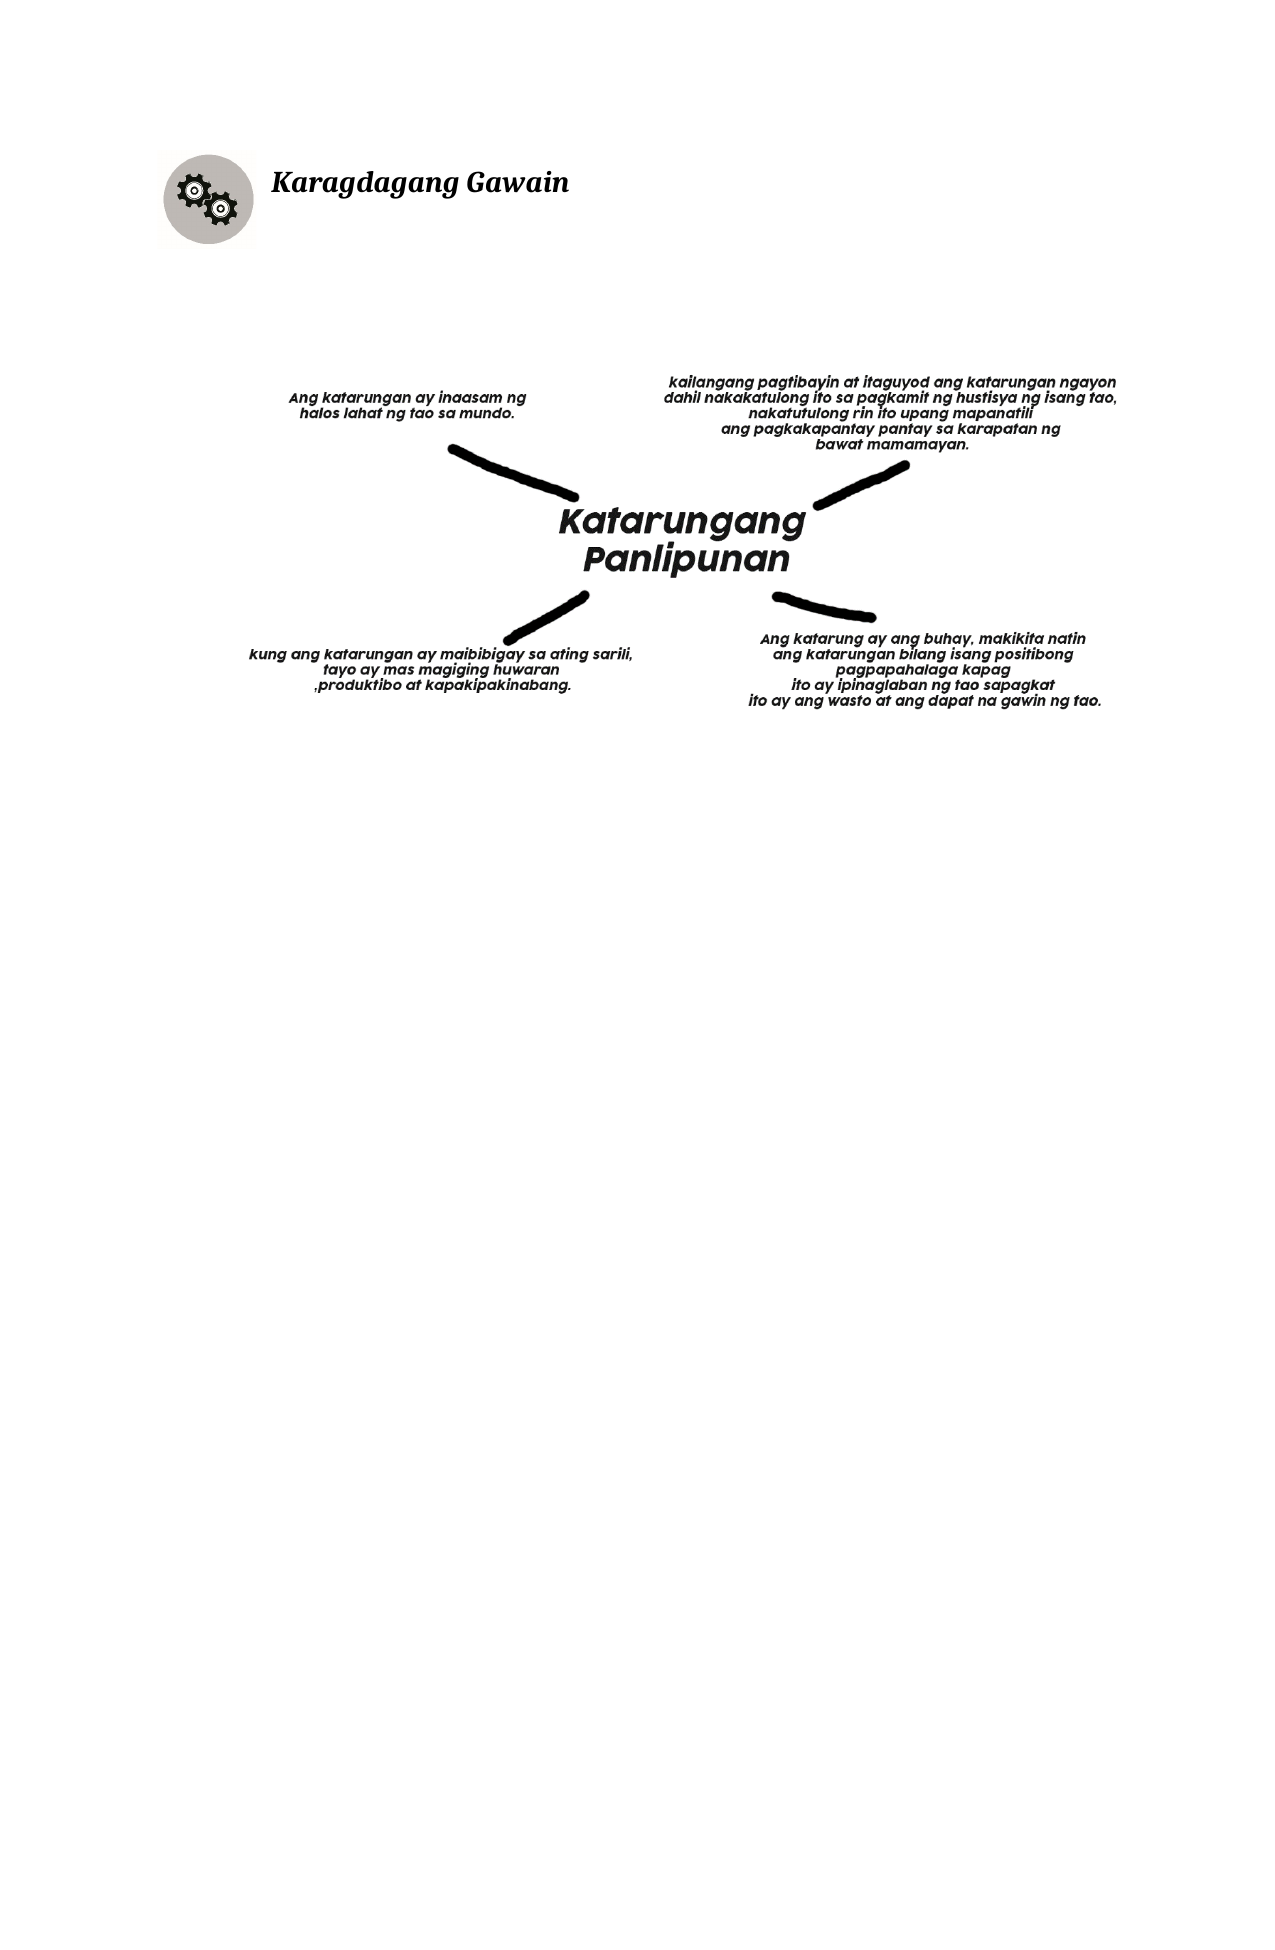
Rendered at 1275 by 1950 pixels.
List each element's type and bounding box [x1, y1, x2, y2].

picture [150, 261, 1175, 838]
